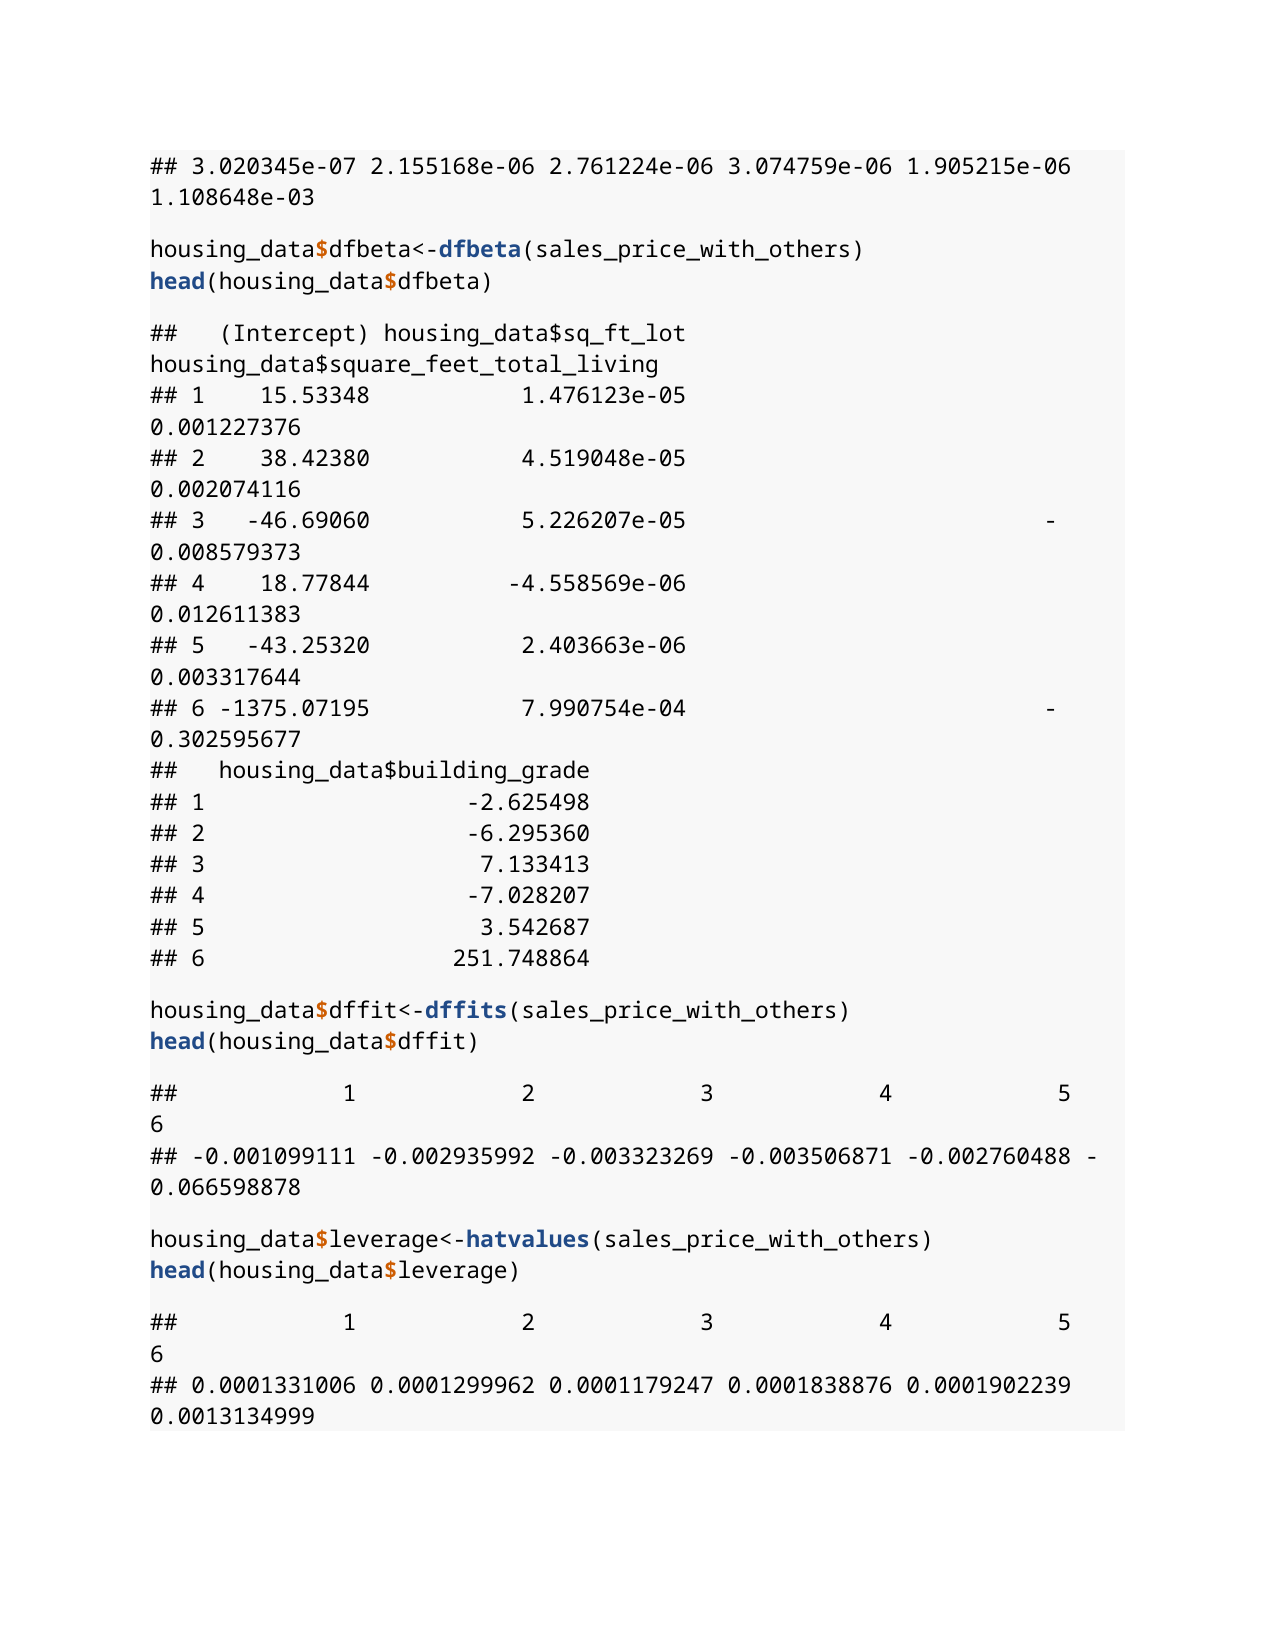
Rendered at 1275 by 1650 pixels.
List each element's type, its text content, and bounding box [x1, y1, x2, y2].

text ## 1 2 3 4 5 6 ## 0.0001331006 0.0001299962 0.0001179247 0.0001838876 0.0001902239 0.0013134999 [150, 1306, 1125, 1431]
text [150, 150, 1125, 212]
text housing_data$dfbeta<-dfbeta(sales_price_with_others) head(housing_data$dfbeta) [150, 233, 1125, 296]
text housing_data$leverage<-hatvalues(sales_price_with_others) head(housing_data$leverage) [521, 1223, 1125, 1285]
text ## (Intercept) housing_data$sq_ft_lot housing_data$square_feet_total_living ## 1 15.53348 1.476123e-05 0.001227376 ## 2 38.42380 4.519048e-05 0.002074116 ## 3 -46.69060 5.226207e-05 -0.008579373 ## 4 18.77844 -4.558569e-06 0.012611383 ## 5 -43.25320 2.403663e-06 0.003317644 ## 6 -1375.07195 7.990754e-04 -0.302595677 ## housing_data$building_grade ## 1 -2.625498 ## 2 -6.295360 ## 3 7.133413 ## 4 -7.028207 ## 5 3.542687 ## 6 251.748864 [150, 317, 1125, 973]
text ## 1 2 3 4 5 6 ## -0.001099111 -0.002935992 -0.003323269 -0.003506871 -0.002760488 -0.066598878 [150, 1077, 1125, 1202]
text housing_data$dffit<-dffits(sales_price_with_others) head(housing_data$dffit) [480, 994, 1125, 1056]
